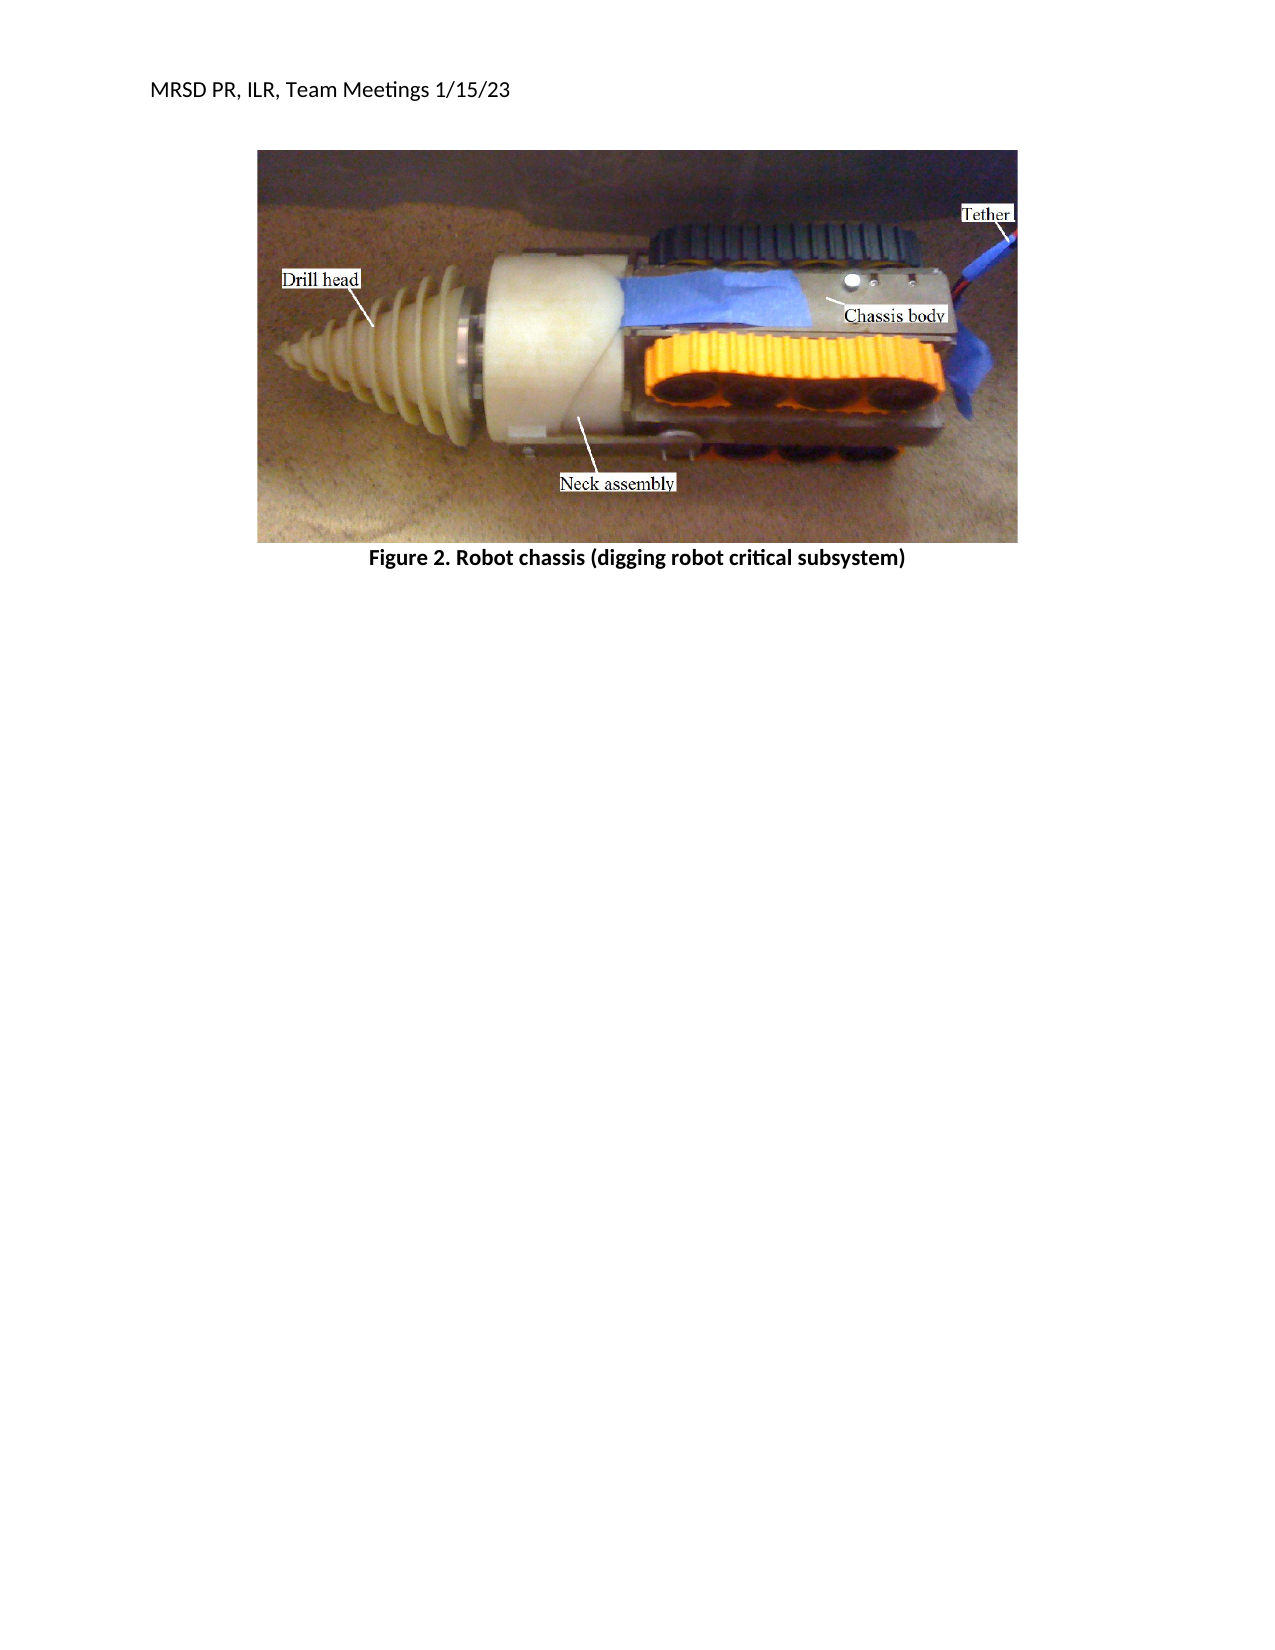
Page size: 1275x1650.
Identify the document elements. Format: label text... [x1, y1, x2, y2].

picture [257, 150, 1018, 543]
text Figure 2. Robot chassis (digging robot critical subsystem) [150, 543, 1125, 571]
